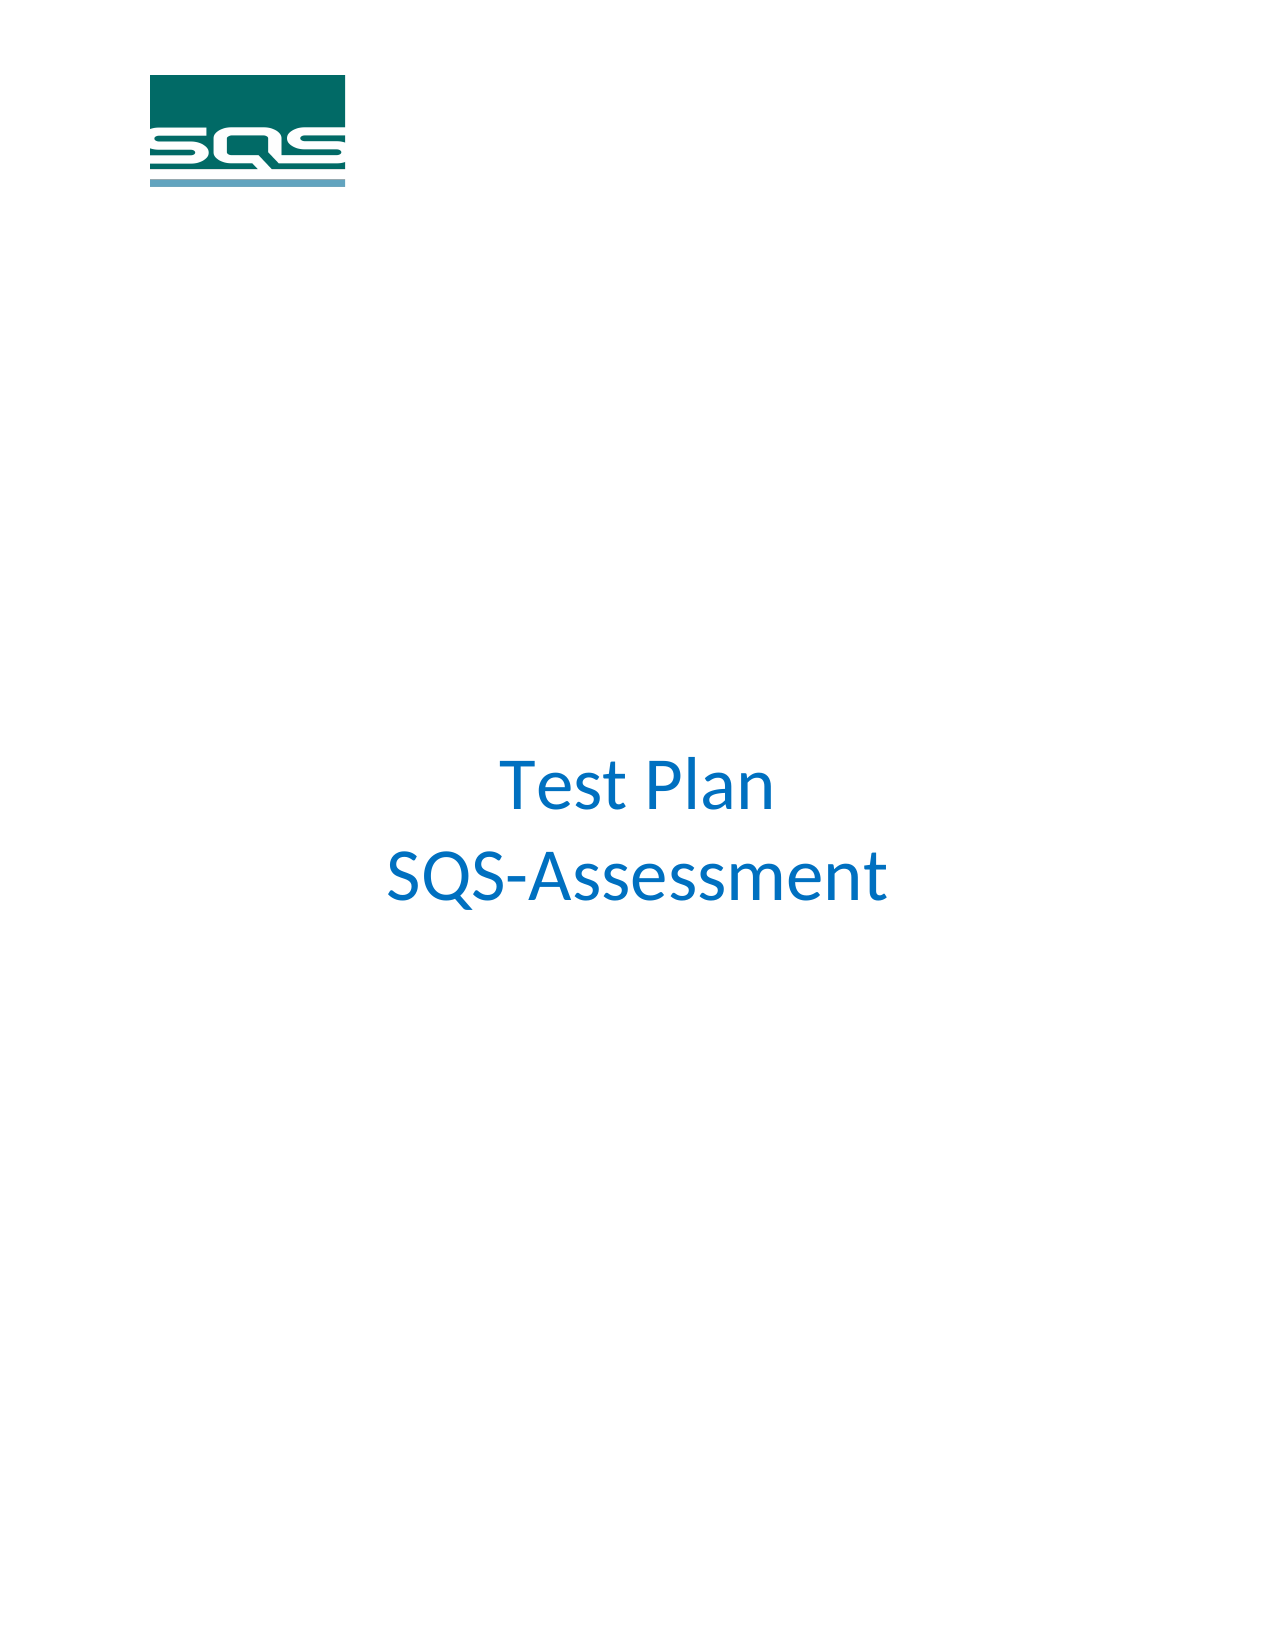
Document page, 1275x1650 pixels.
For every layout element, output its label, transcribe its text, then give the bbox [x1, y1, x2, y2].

text SQS-Assessment [150, 828, 1125, 919]
picture [150, 75, 345, 187]
text Test Plan [150, 736, 1125, 828]
